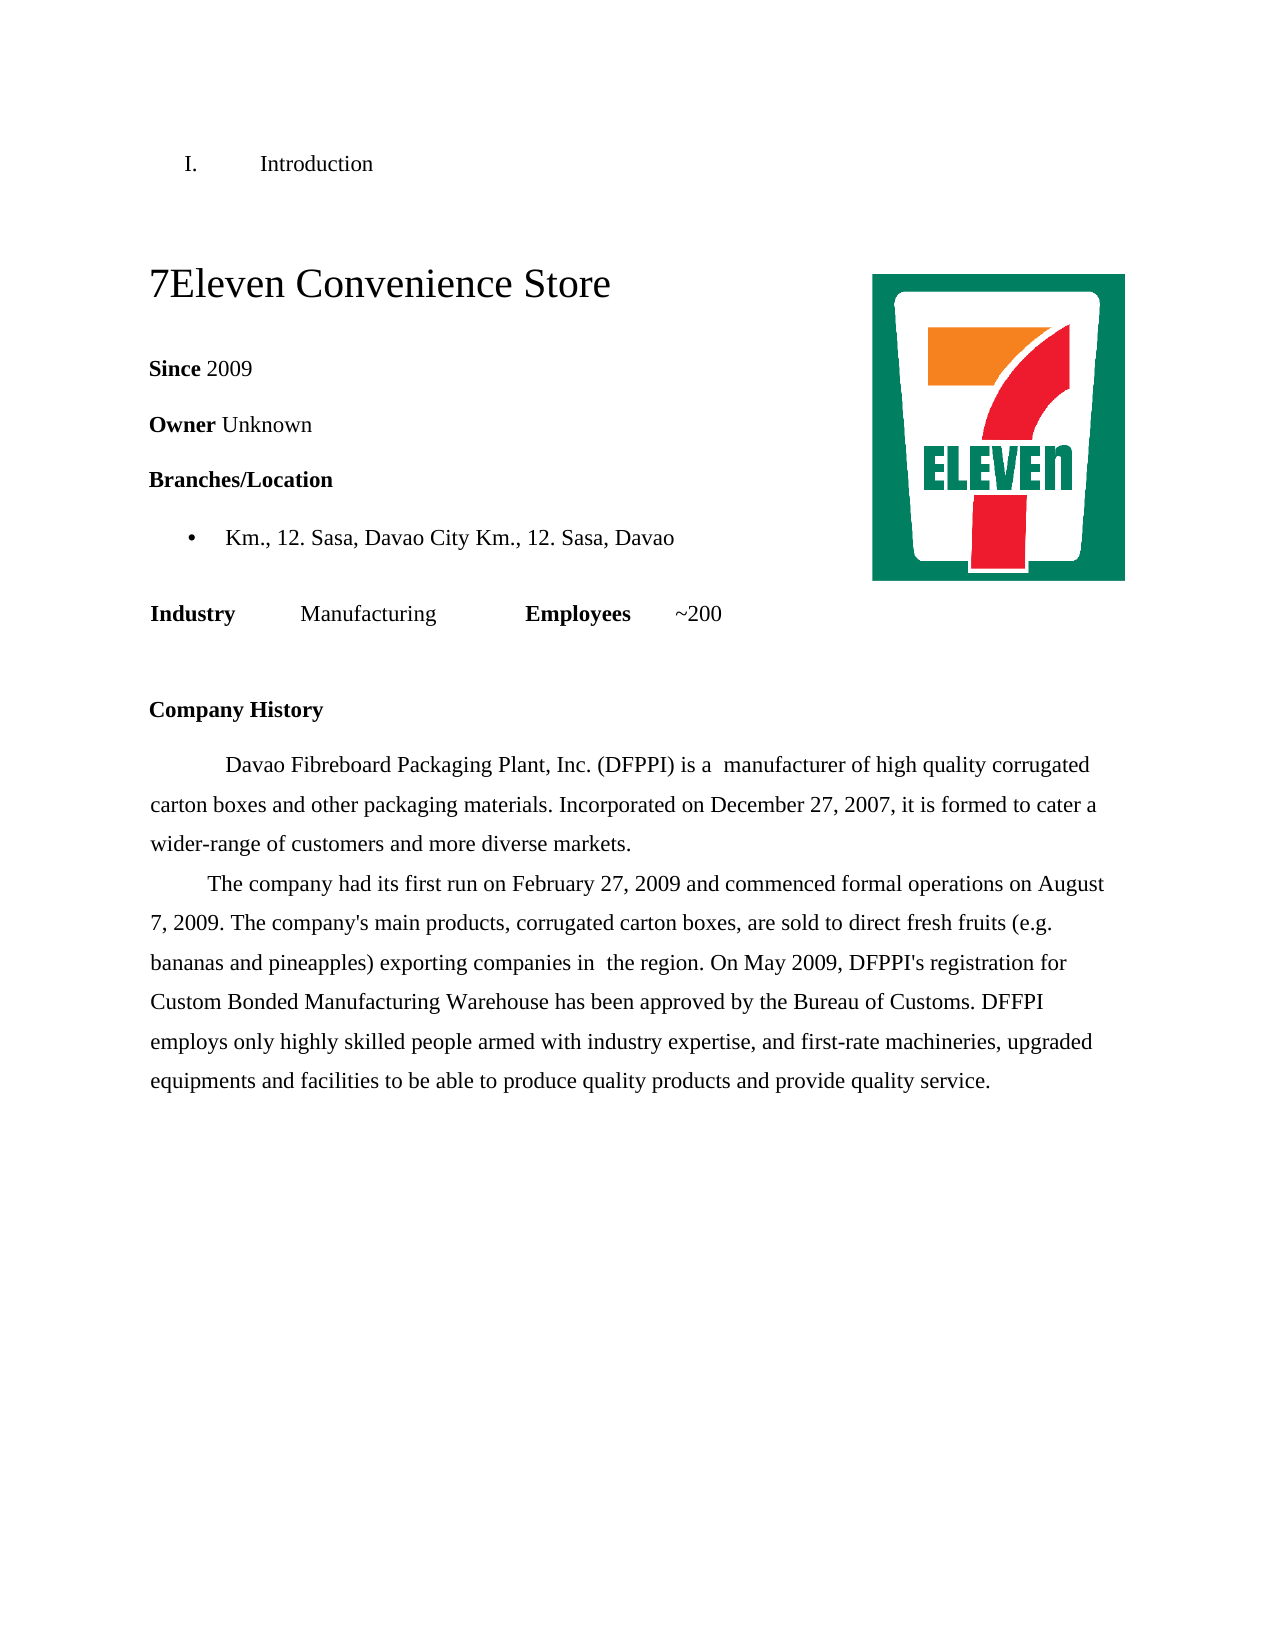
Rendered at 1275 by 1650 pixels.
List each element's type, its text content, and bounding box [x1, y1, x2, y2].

text Davao Fibreboard Packaging Plant, Inc. (DFPPI) is a manufacturer of high quality corrugated carton boxes and other packaging materials. Incorporated on December 27, 2007, it is formed to cater a wider-range of customers and more diverse markets. The company had its first run on February 27, 2009 and commenced formal operations on August 7, 2009. The company's main products, corrugated carton boxes, are sold to direct fresh fruits (e.g. bananas and pineapples) exporting companies in the region. On May 2009, DFPPI's registration for Custom Bonded Manufacturing Warehouse has been approved by the Bureau of Customs. DFFPI employs only highly skilled people armed with industry expertise, and first-rate machineries, upgraded equipments and facilities to be able to produce quality products and provide quality service. [150, 751, 1127, 1094]
text Branches/Location [148, 466, 872, 493]
list Km., 12. Sasa, Davao City Km., 12. Sasa, Davao [188, 524, 872, 550]
text Since 2009 [148, 355, 872, 381]
picture [872, 274, 1125, 581]
text 7Eleven Convenience Store [148, 258, 1125, 306]
text I. Introduction [150, 150, 1127, 177]
text Company History [148, 696, 1125, 722]
text Industry Manufacturing Employees ~200 [150, 600, 1127, 627]
text Owner Unknown [148, 411, 872, 437]
